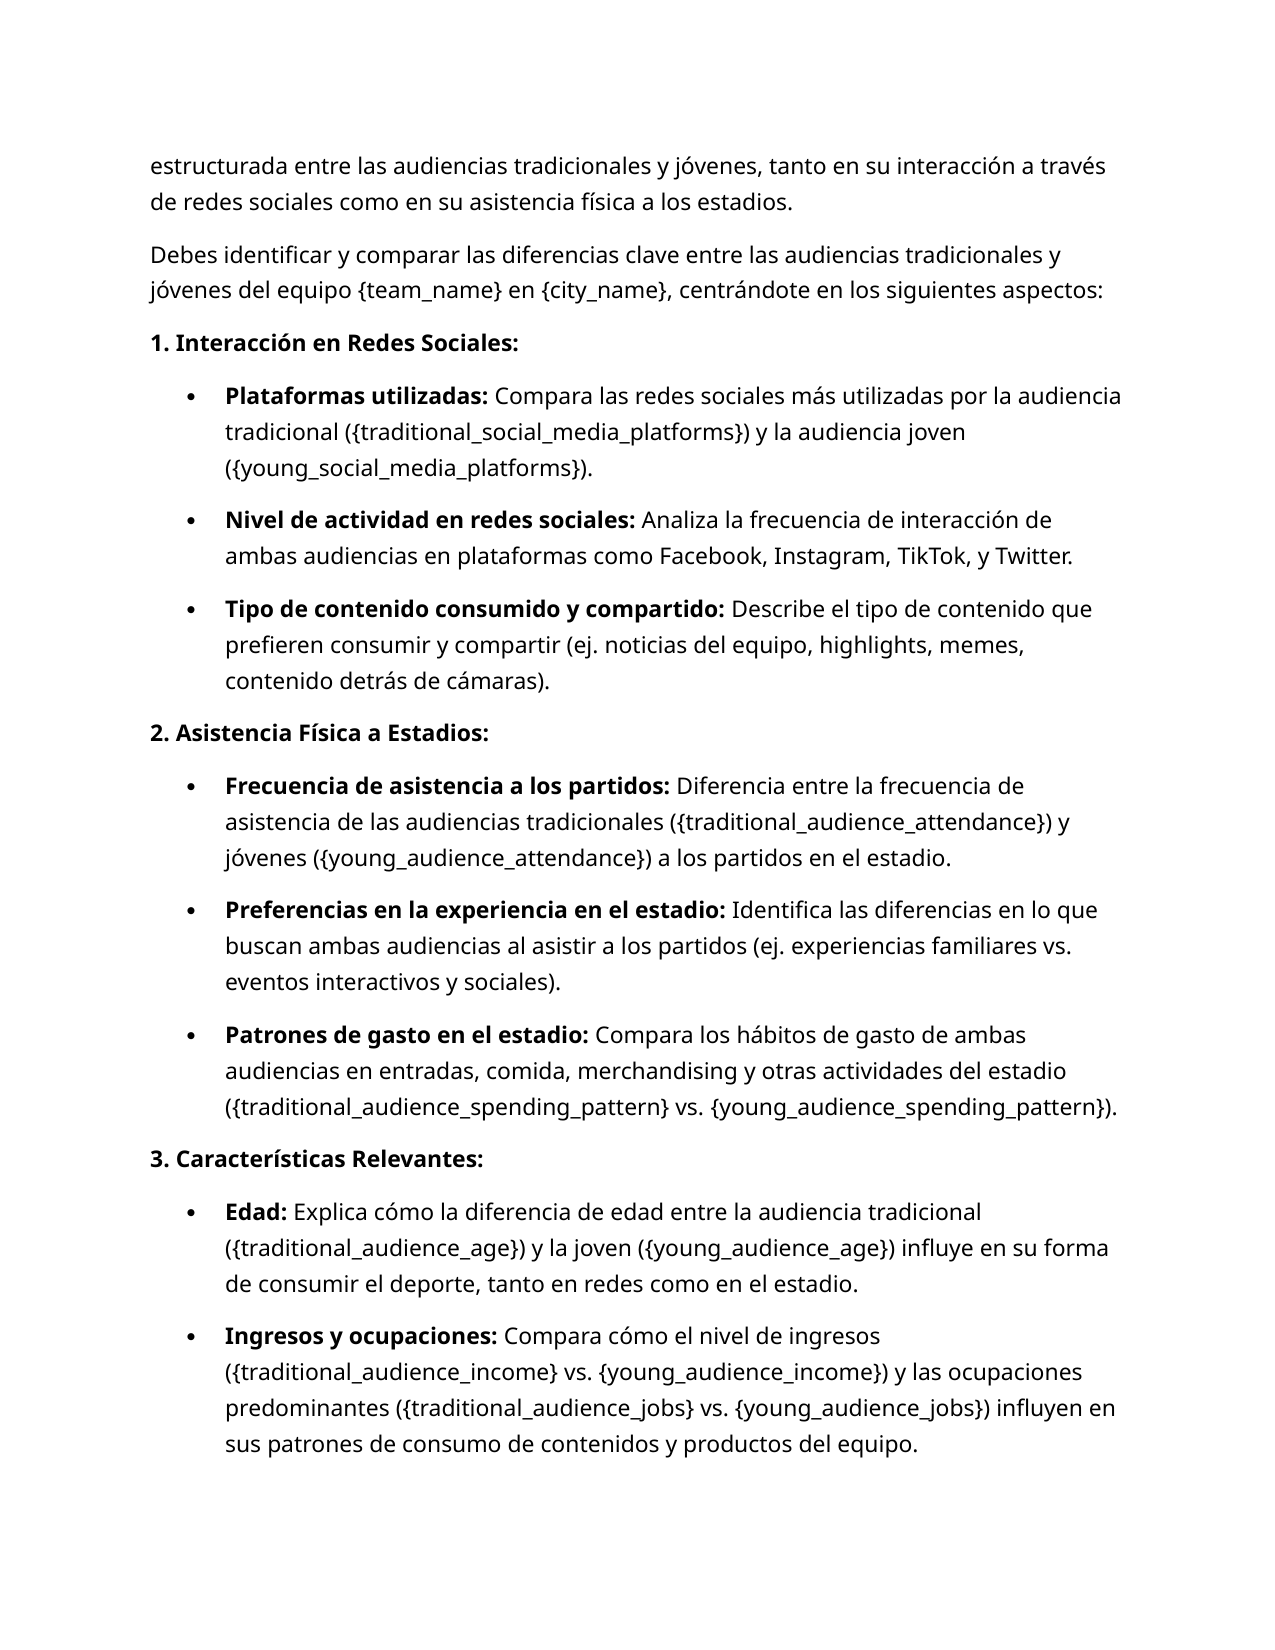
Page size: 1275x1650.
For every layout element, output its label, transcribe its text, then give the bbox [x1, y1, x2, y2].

list Edad: Explica cómo la diferencia de edad entre la audiencia tradicional ({traditional_audience_age}) y la joven ({young_audience_age}) influye en su forma de consumir el deporte, tanto en redes como en el estadio. [187, 1196, 1125, 1299]
text 2. Asistencia Física a Estadios: [150, 717, 1125, 748]
list Frecuencia de asistencia a los partidos: Diferencia entre la frecuencia de asistencia de las audiencias tradicionales ({traditional_audience_attendance}) y jóvenes ({young_audience_attendance}) a los partidos en el estadio. [187, 770, 1125, 873]
list Patrones de gasto en el estadio: Compara los hábitos de gasto de ambas audiencias en entradas, comida, merchandising y otras actividades del estadio ({traditional_audience_spending_pattern} vs. {young_audience_spending_pattern}). [187, 1019, 1125, 1122]
list Nivel de actividad en redes sociales: Analiza la frecuencia de interacción de ambas audiencias en plataformas como Facebook, Instagram, TikTok, y Twitter. [187, 504, 1125, 571]
text 1. Interacción en Redes Sociales: [150, 327, 1125, 358]
list Plataformas utilizadas: Compara las redes sociales más utilizadas por la audiencia tradicional ({traditional_social_media_platforms}) y la audiencia joven ({young_social_media_platforms}). [187, 380, 1125, 483]
text 3. Características Relevantes: [150, 1143, 1125, 1174]
list Ingresos y ocupaciones: Compara cómo el nivel de ingresos ({traditional_audience_income} vs. {young_audience_income}) y las ocupaciones predominantes ({traditional_audience_jobs} vs. {young_audience_jobs}) influyen en sus patrones de consumo de contenidos y productos del equipo. [187, 1320, 1125, 1459]
text Debes identificar y comparar las diferencias clave entre las audiencias tradicionales y jóvenes del equipo {team_name} en {city_name}, centrándote en los siguientes aspectos: [150, 238, 1125, 306]
list Preferencias en la experiencia en el estadio: Identifica las diferencias en lo que buscan ambas audiencias al asistir a los partidos (ej. experiencias familiares vs. eventos interactivos y sociales). [187, 894, 1125, 997]
list Tipo de contenido consumido y compartido: Describe el tipo de contenido que prefieren consumir y compartir (ej. noticias del equipo, highlights, memes, contenido detrás de cámaras). [187, 593, 1125, 696]
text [150, 150, 1125, 217]
